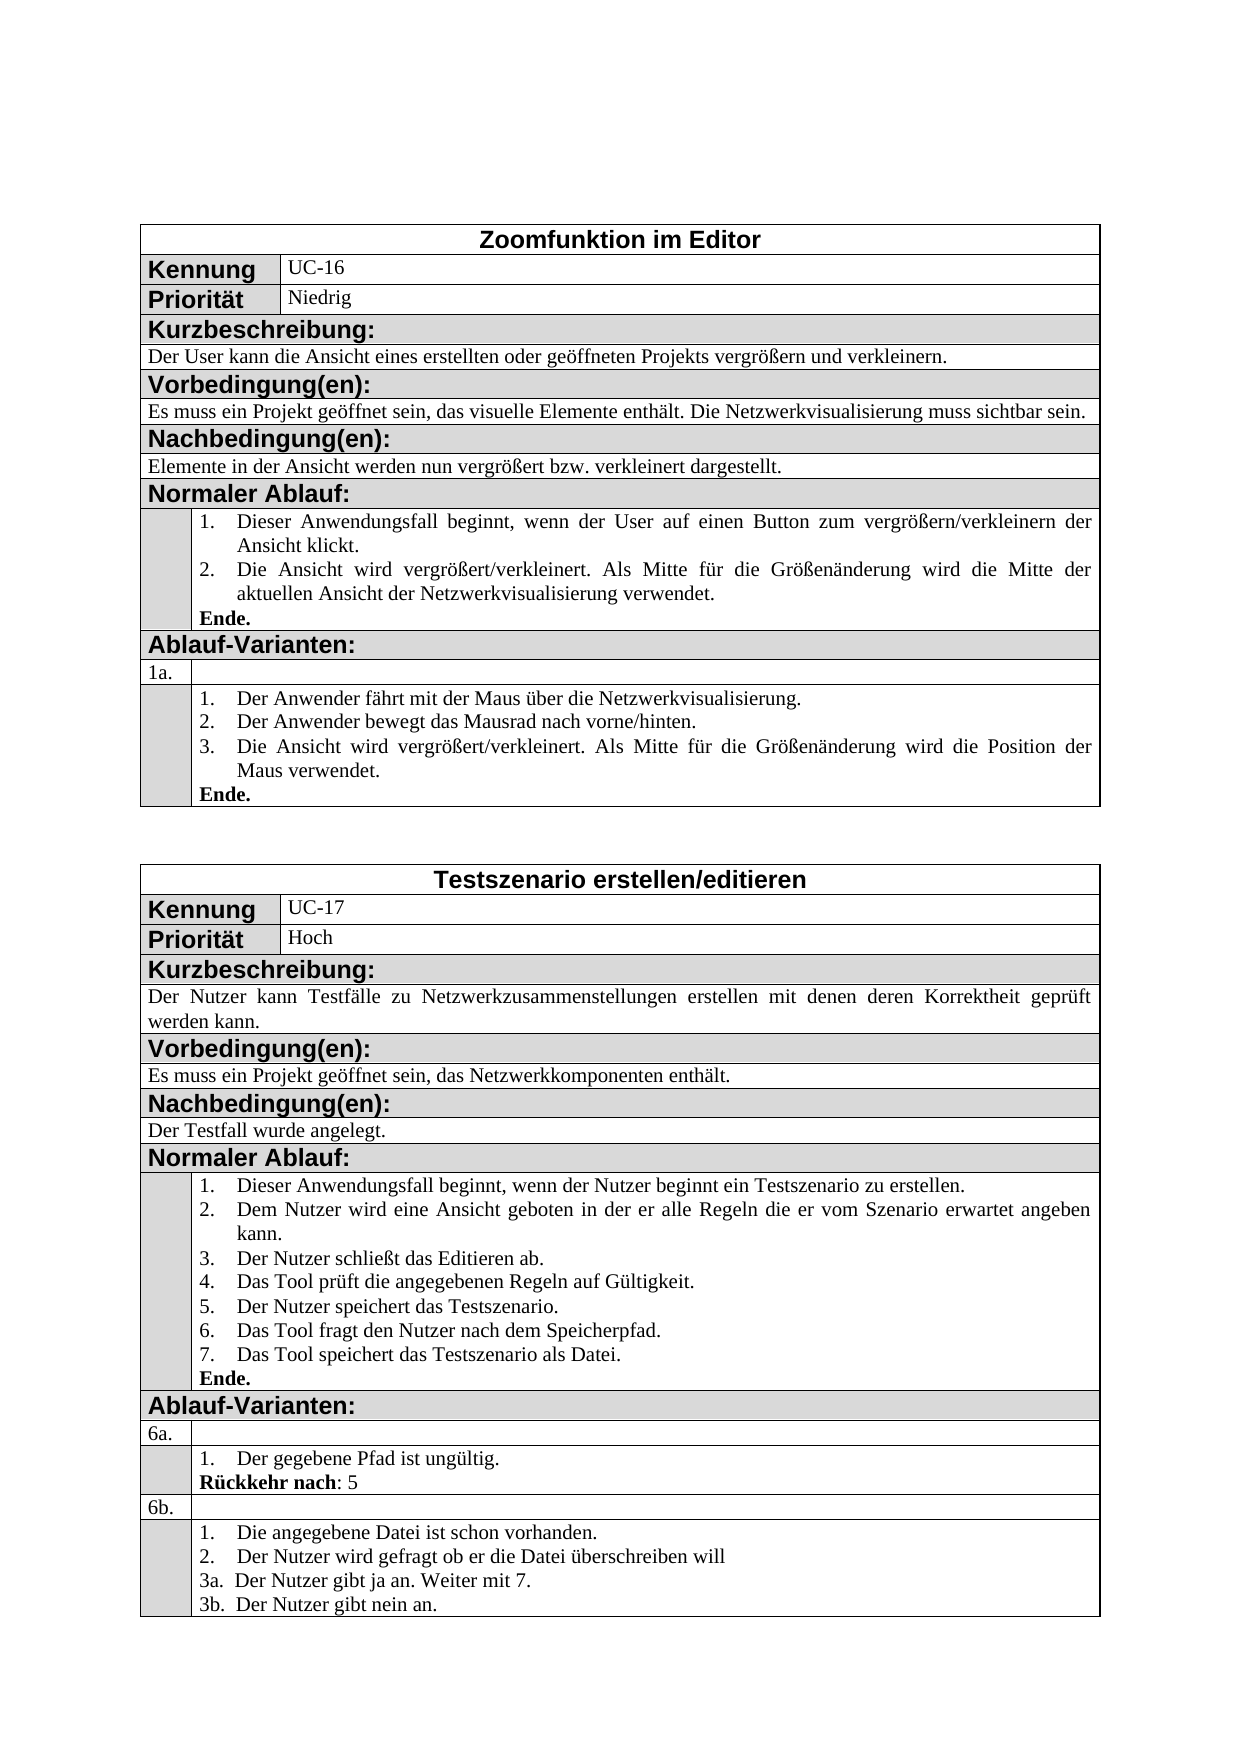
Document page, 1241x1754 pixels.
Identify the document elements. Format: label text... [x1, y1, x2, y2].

table_cell Es muss ein Projekt geöffnet sein, das Netzwerkkomponenten enthält. [141, 1064, 1099, 1087]
table_cell Der User kann die Ansicht eines erstellten oder geöffneten Projekts vergrößern und verkleinern. [141, 345, 1099, 368]
table_cell Vorbedingung(en): [141, 370, 1099, 398]
table_cell Der Anwender fährt mit der Maus über die Netzwerkvisualisierung. Der Anwender bewegt das Mausrad nach vorne/hinten. Die Ansicht wird vergrößert/verkleinert. Als Mitte für die Größenänderung wird die Position der Maus verwendet. Ende. [192, 685, 1099, 806]
table_cell Normaler Ablauf: [141, 1144, 1099, 1172]
table_cell Kurzbeschreibung: [141, 955, 1099, 983]
table_cell Der gegebene Pfad ist ungültig. Rückkehr nach: 5 [192, 1446, 1099, 1494]
table_cell Es muss ein Projekt geöffnet sein, das visuelle Elemente enthält. Die Netzwerkvisualisierung muss sichtbar sein. [141, 399, 1099, 423]
table_cell Niedrig [281, 285, 1099, 314]
table_cell UC-16 [281, 255, 1099, 284]
table_cell [141, 509, 191, 629]
table_cell [192, 1421, 1099, 1445]
table_cell 6b. [141, 1495, 191, 1519]
table_cell Nachbedingung(en): [141, 1089, 1099, 1117]
table_cell Dieser Anwendungsfall beginnt, wenn der User auf einen Button zum vergrößern/verkleinern der Ansicht klickt. Die Ansicht wird vergrößert/verkleinert. Als Mitte für die Größenänderung wird die Mitte der aktuellen Ansicht der Netzwerkvisualisierung verwendet. Ende. [192, 509, 1099, 629]
table_cell Normaler Ablauf: [141, 479, 1099, 508]
table_cell UC-17 [281, 895, 1099, 924]
table_cell [141, 1520, 191, 1616]
table_cell Dieser Anwendungsfall beginnt, wenn der Nutzer beginnt ein Testszenario zu erstellen. Dem Nutzer wird eine Ansicht geboten in der er alle Regeln die er vom Szenario erwartet angeben kann. Der Nutzer schließt das Editieren ab. Das Tool prüft die angegebenen Regeln auf Gültigkeit. Der Nutzer speichert das Testszenario. Das Tool fragt den Nutzer nach dem Speicherpfad. Das Tool speichert das Testszenario als Datei. Ende. [192, 1173, 1099, 1390]
table_cell Kennung [141, 895, 280, 924]
table_cell Elemente in der Ansicht werden nun vergrößert bzw. verkleinert dargestellt. [141, 454, 1099, 478]
table_cell Priorität [141, 285, 280, 314]
table_cell [192, 660, 1099, 684]
table_cell [192, 1495, 1099, 1519]
table_cell 6a. [141, 1421, 191, 1445]
table_cell Hoch [281, 925, 1099, 954]
table_cell Ablauf-Varianten: [141, 1391, 1099, 1419]
table_cell Der Testfall wurde angelegt. [141, 1118, 1099, 1142]
table_cell Vorbedingung(en): [141, 1034, 1099, 1062]
table_cell Nachbedingung(en): [141, 425, 1099, 453]
table_header Zoomfunktion im Editor [141, 225, 1099, 254]
table_cell Kurzbeschreibung: [141, 315, 1099, 343]
table_cell Kennung [141, 255, 280, 284]
table_cell Priorität [141, 925, 280, 954]
table_header Testszenario erstellen/editieren [141, 865, 1099, 894]
table_cell Ablauf-Varianten: [141, 631, 1099, 659]
table_cell [141, 1173, 191, 1390]
table_cell 1a. [141, 660, 191, 684]
table_cell [141, 1446, 191, 1494]
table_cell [192, 1520, 1099, 1616]
table_cell Der Nutzer kann Testfälle zu Netzwerkzusammenstellungen erstellen mit denen deren Korrektheit geprüft werden kann. [141, 985, 1099, 1033]
table_cell [141, 685, 191, 806]
